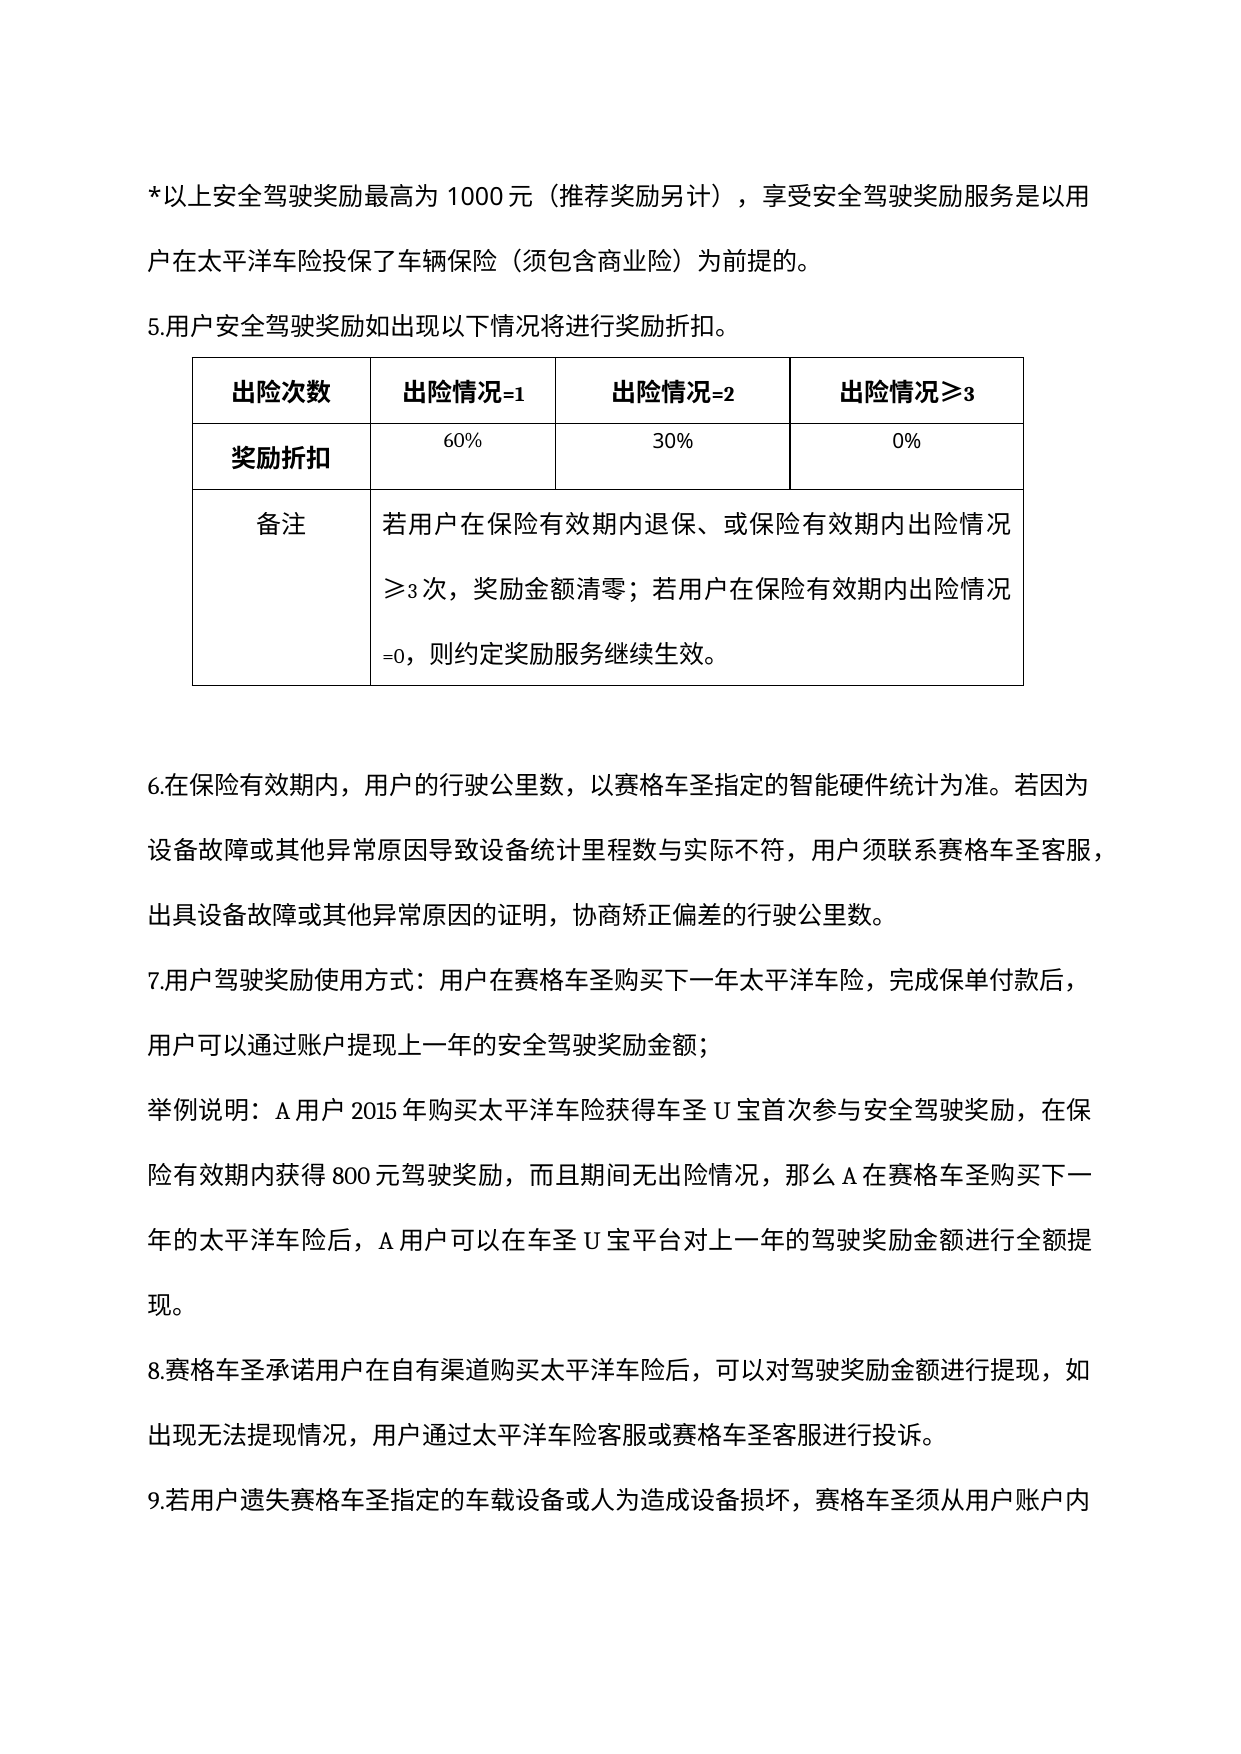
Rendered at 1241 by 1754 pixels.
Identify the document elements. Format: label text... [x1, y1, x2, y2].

table_cell 30% [556, 424, 789, 489]
text 举例说明：A用户2015年购买太平洋车险获得车圣U宝首次参与安全驾驶奖励，在保险有效期内获得800元驾驶奖励，而且期间无出险情况，那么A在赛格车圣购买下一年的太平洋车险后，A用户可以在车圣U宝平台对上一年的驾驶奖励金额进行全额提现。 [148, 1076, 1092, 1336]
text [148, 1466, 1092, 1531]
table_cell 60% [371, 424, 555, 489]
table_header 出险次数 [193, 358, 370, 423]
text 5.用户安全驾驶奖励如出现以下情况将进行奖励折扣。 [148, 292, 1092, 357]
table_header 出险情况≥3 [791, 358, 1023, 423]
table_cell 若用户在保险有效期内退保、或保险有效期内出险情况≥3次，奖励金额清零；若用户在保险有效期内出险情况=0，则约定奖励服务继续生效。 [371, 490, 1023, 685]
text 6.在保险有效期内，用户的行驶公里数，以赛格车圣指定的智能硬件统计为准。若因为设备故障或其他异常原因导致设备统计里程数与实际不符，用户须联系赛格车圣客服，出具设备故障或其他异常原因的证明，协商矫正偏差的行驶公里数。 [148, 751, 1092, 946]
table_cell 备注 [193, 490, 370, 685]
table_header 出险情况=2 [556, 358, 789, 423]
text 8.赛格车圣承诺用户在自有渠道购买太平洋车险后，可以对驾驶奖励金额进行提现，如出现无法提现情况，用户通过太平洋车险客服或赛格车圣客服进行投诉。 [148, 1336, 1092, 1466]
text 7.用户驾驶奖励使用方式：用户在赛格车圣购买下一年太平洋车险，完成保单付款后，用户可以通过账户提现上一年的安全驾驶奖励金额； [148, 946, 1092, 1076]
table_header 出险情况=1 [371, 358, 555, 423]
table_cell 奖励折扣 [193, 424, 370, 489]
text *以上安全驾驶奖励最高为1000元（推荐奖励另计），享受安全驾驶奖励服务是以用户在太平洋车险投保了车辆保险（须包含商业险）为前提的。 [148, 162, 1092, 292]
table_cell 0% [791, 424, 1023, 489]
